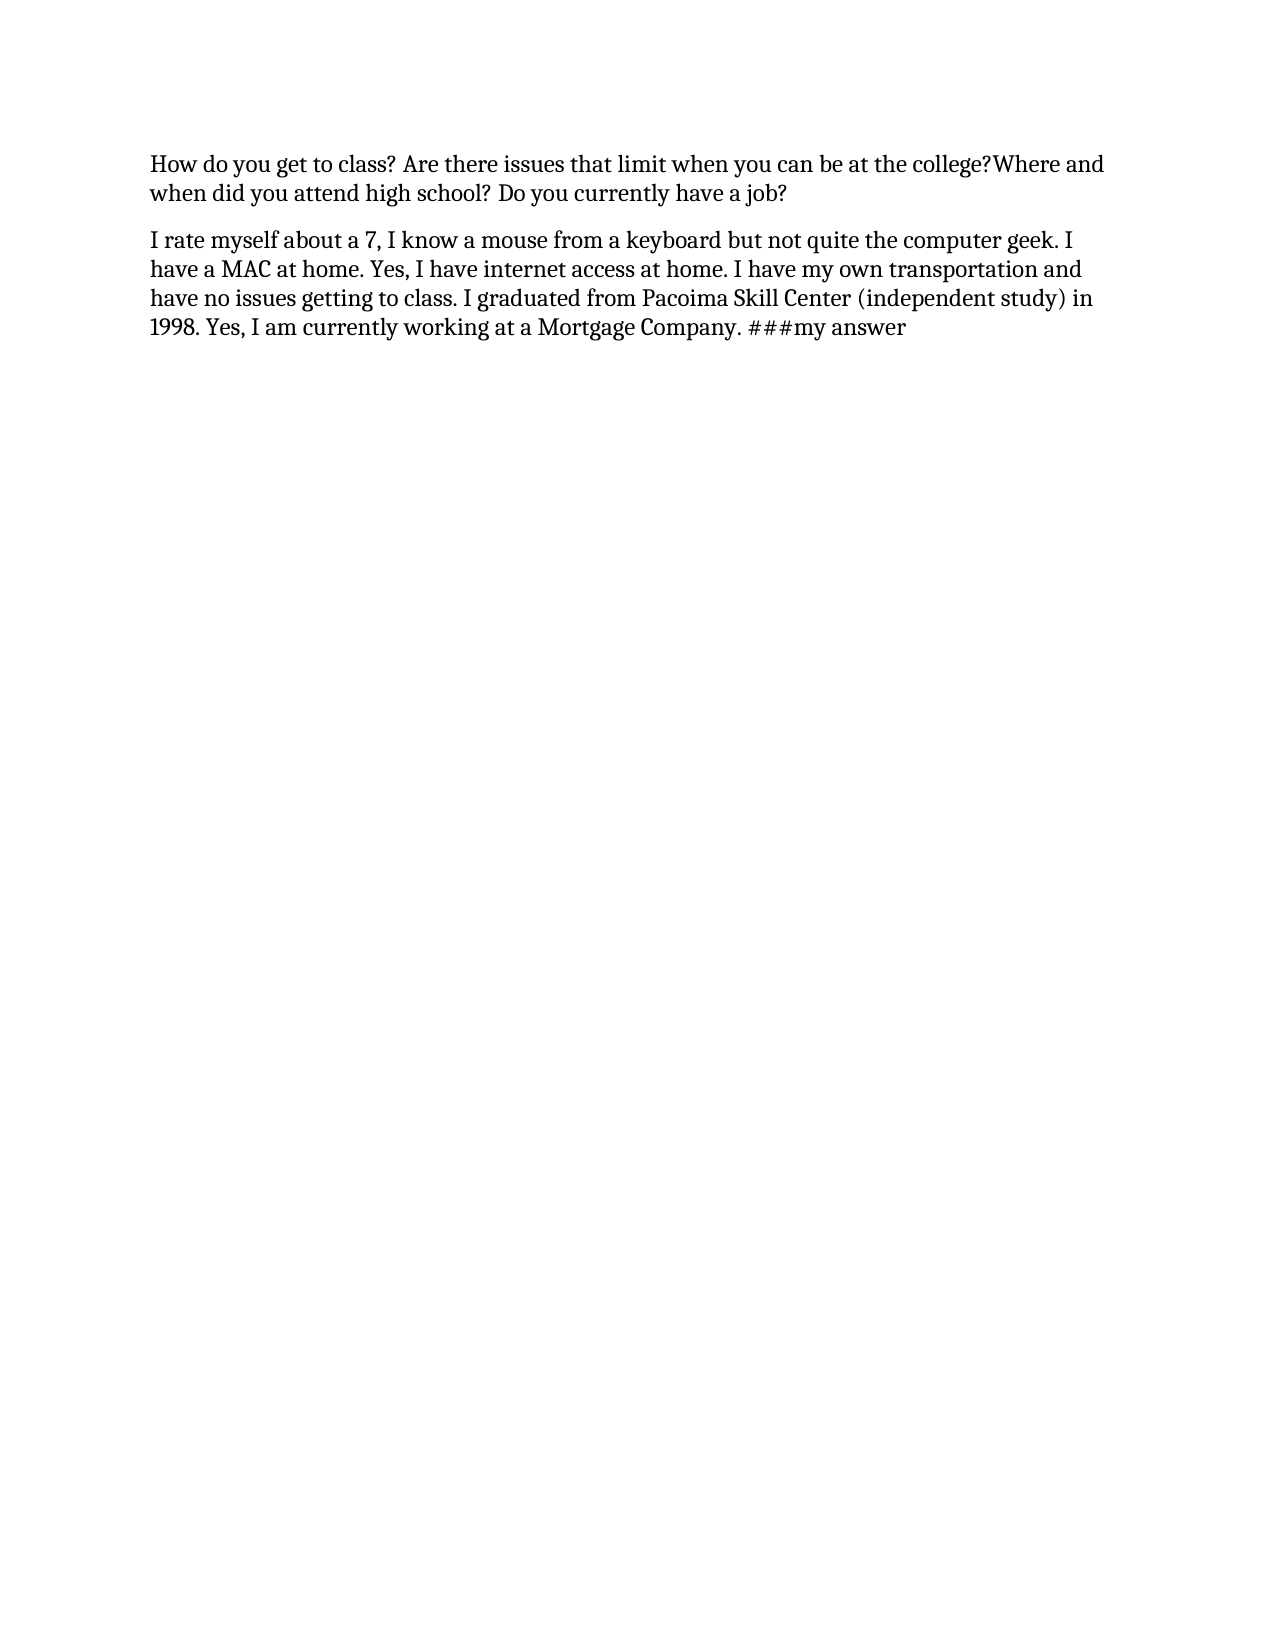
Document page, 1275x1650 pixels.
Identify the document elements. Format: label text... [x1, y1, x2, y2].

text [150, 150, 1125, 207]
text I rate myself about a 7, I know a mouse from a keyboard but not quite the computer geek. I have a MAC at home. Yes, I have internet access at home. I have my own transportation and have no issues getting to class. I graduated from Pacoima Skill Center (independent study) in 1998. Yes, I am currently working at a Mortgage Company. ###my answer [150, 226, 1125, 341]
